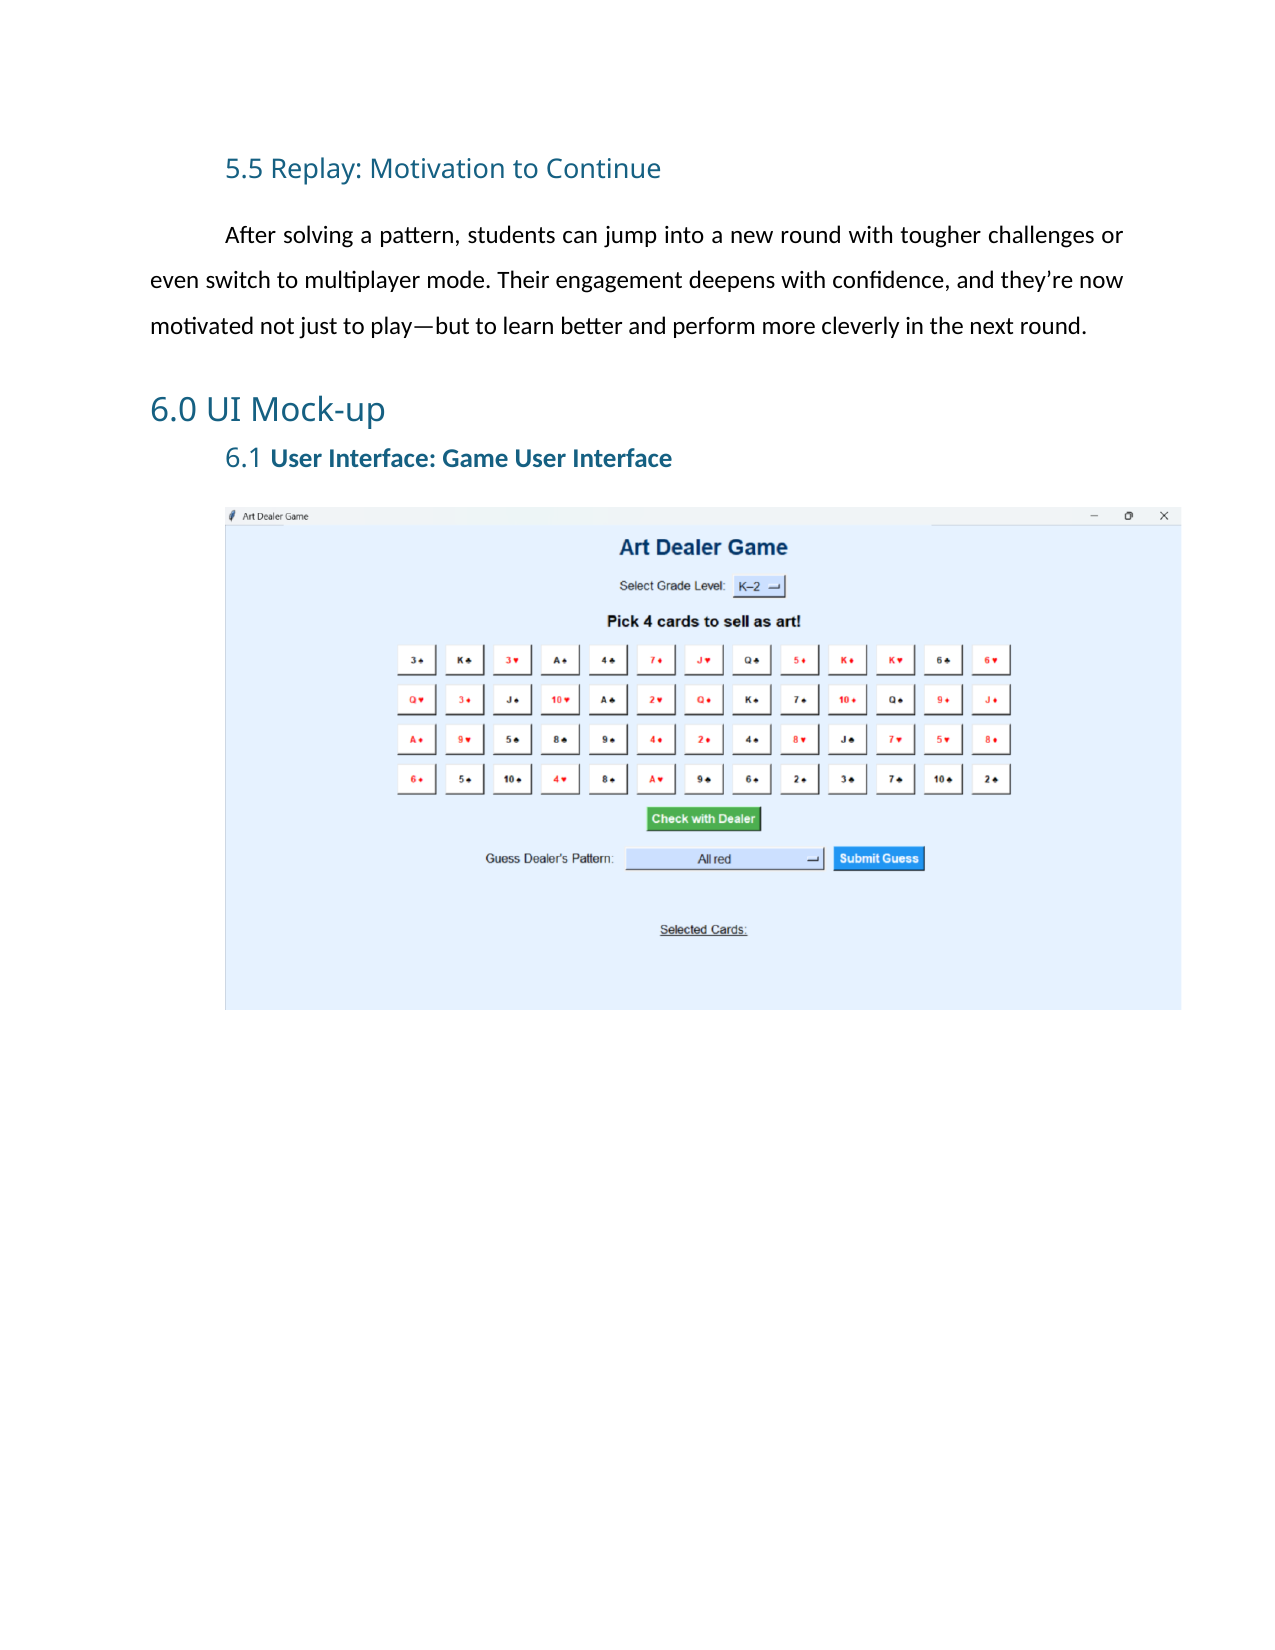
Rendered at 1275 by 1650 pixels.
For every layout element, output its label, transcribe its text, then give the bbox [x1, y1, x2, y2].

text After solving a pattern, students can jump into a new round with tougher challenges or even switch to multiplayer mode. Their engagement deepens with confidence, and they’re now motivated not just to play—but to learn better and perform more cleverly in the next round. [150, 219, 1125, 341]
subtitle 5.5 Replay: Motivation to Continue [225, 150, 1125, 187]
subtitle 6.0 UI Mock-up [150, 385, 1125, 431]
subtitle 6.1 User Interface: Game User Interface [225, 438, 1125, 475]
picture [225, 507, 1182, 1010]
